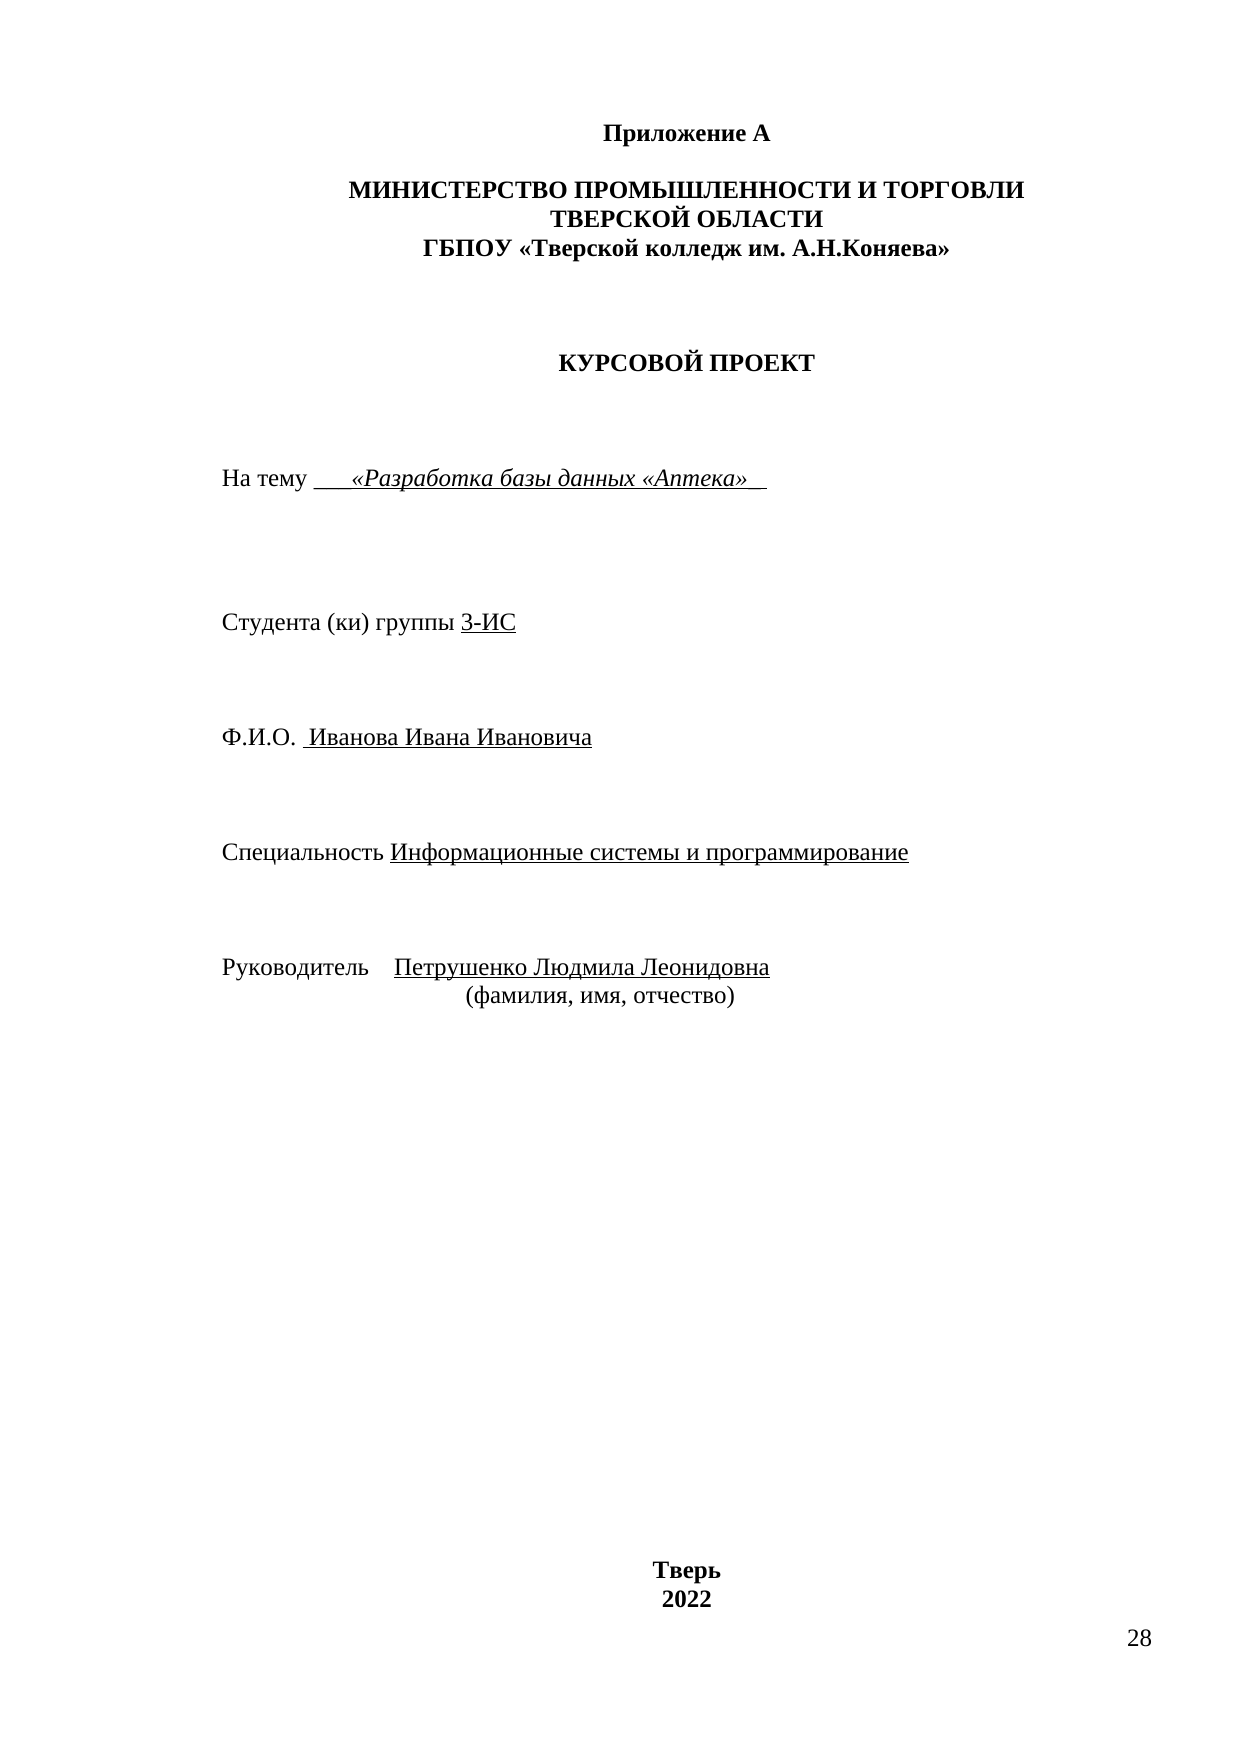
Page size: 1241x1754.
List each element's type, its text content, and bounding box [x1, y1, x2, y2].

text Министерство промышленности и торговли [222, 176, 1152, 204]
text (фамилия, имя, отчество) [222, 981, 1152, 1009]
text Специальность Информационные системы и программирование [222, 837, 1152, 866]
text 2022 [222, 1584, 1152, 1613]
text Ф.И.О. Иванова Ивана Ивановича [222, 722, 1152, 751]
text Тверь [222, 1556, 1152, 1584]
text Тверской области [222, 204, 1152, 233]
text Приложение А [222, 118, 1152, 147]
subtitle На тему ___«Разработка базы данных «Аптека»_ [222, 463, 1152, 492]
subtitle КУРСОВОЙ ПРОЕКТ [222, 348, 1152, 377]
text Студента (ки) группы 3-ИС [222, 607, 1152, 636]
text ГБПОУ «Тверской колледж им. А.Н.Коняева» [222, 233, 1152, 262]
text Руководитель Петрушенко Людмила Леонидовна [222, 952, 1152, 981]
